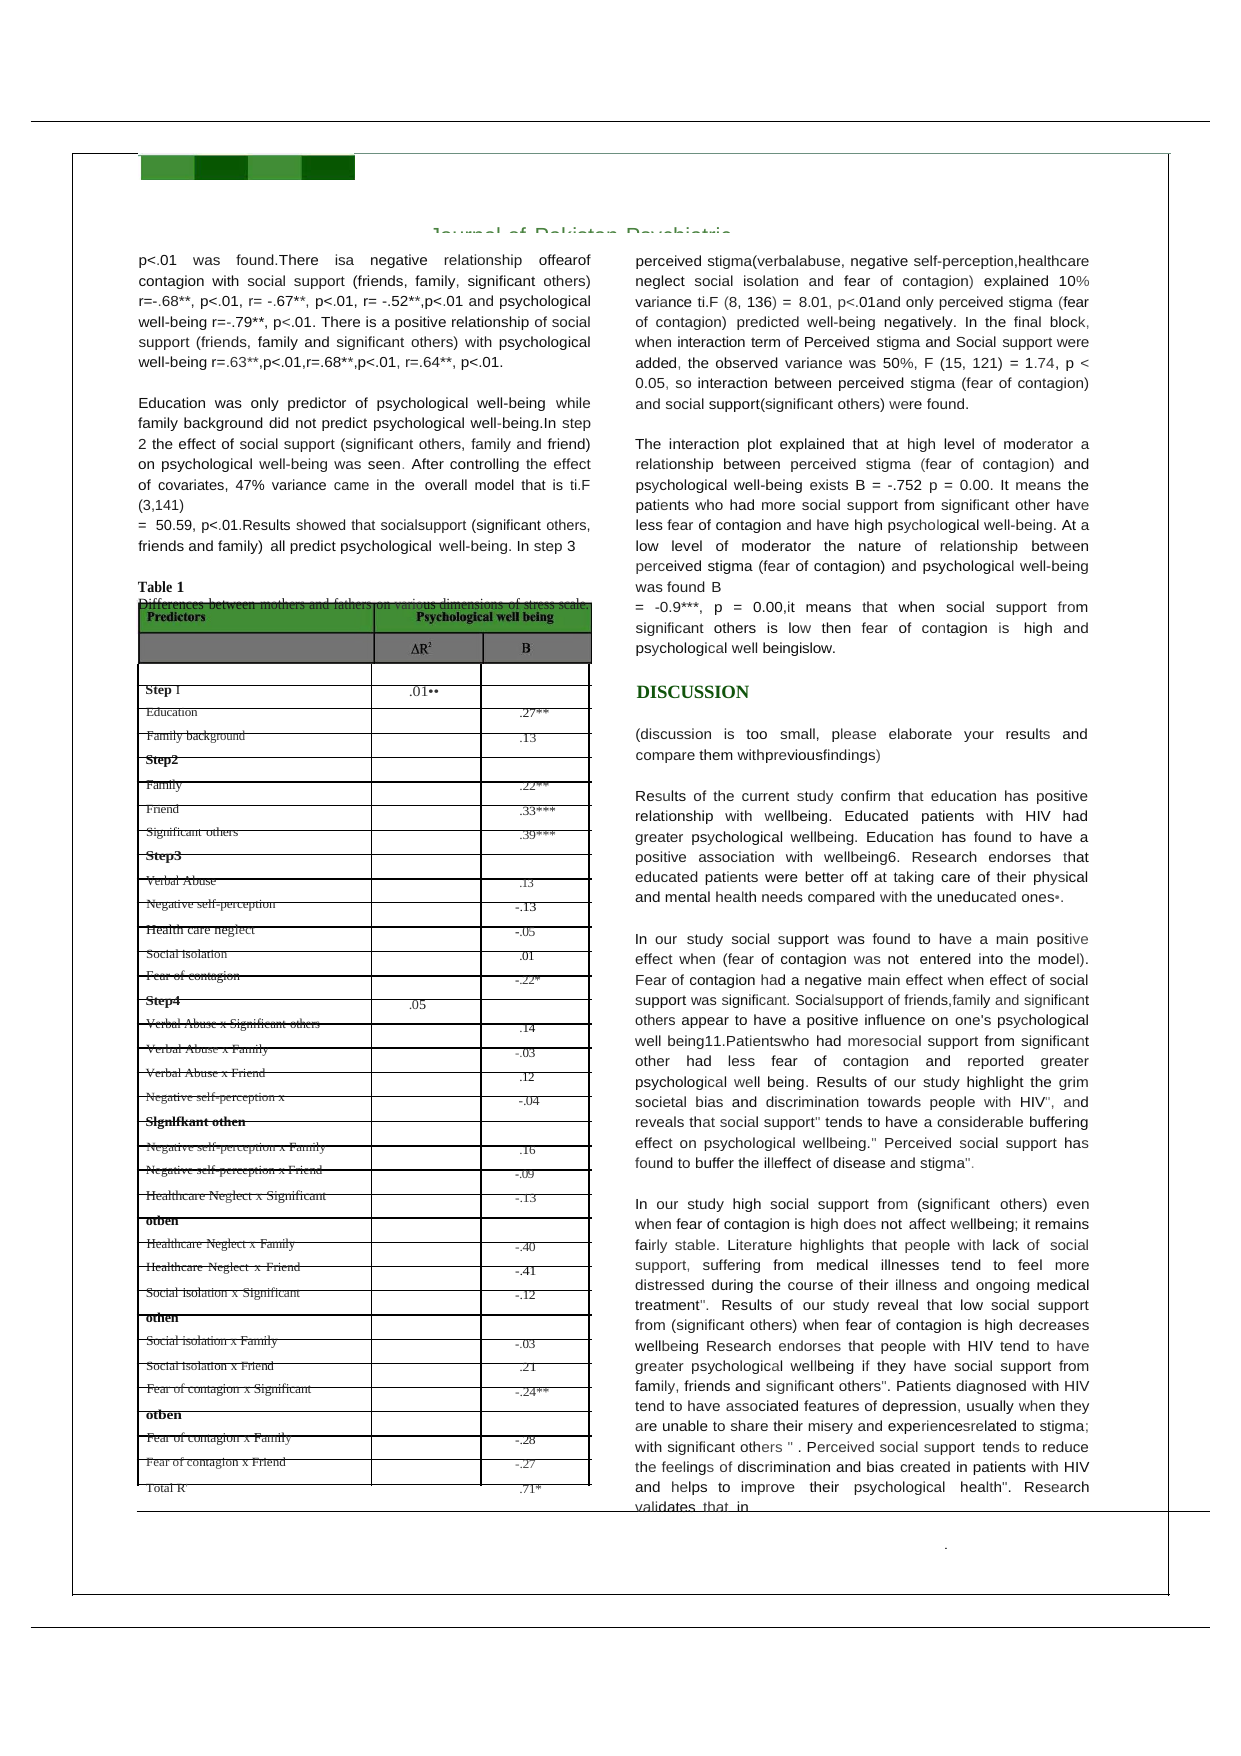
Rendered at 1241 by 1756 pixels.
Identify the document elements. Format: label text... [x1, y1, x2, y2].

text Table 1 [138, 578, 592, 596]
text -.04 [518, 1093, 561, 1108]
text Fear of contagion x Significant [146, 1381, 331, 1397]
text .12 [519, 1070, 561, 1084]
text Social isolation x Friend [146, 1358, 331, 1373]
text .14 [519, 1021, 561, 1035]
text Differences between mothers and fathers on various dimensions of stress scale. [138, 596, 592, 613]
text = 50.59, p<.01.Results showed that socialsupport (significant others, friends and family) all predict psychological well-being. In step 3 [138, 517, 590, 555]
text In our study high social support from (significant others) even when fear of contagion is high does not affect wellbeing; it remains fairly stable. Literature highlights that people with lack of social support, suffering from medical illnesses tend to feel more distressed during the course of their illness and ongoing medical treatment". Results of our study reveal that low social support from (significant others) when fear of contagion is high decreases wellbeing Research endorses that people with HIV tend to have greater psychological wellbeing if they have social support from family, friends and significant others". Patients diagnosed with HIV tend to have associated features of depression, usually when they are unable to share their misery and experiencesrelated to stigma; with significant others " . Perceived social support tends to reduce the feelings of discrimination and bias created in patients with HIV and helps to improve their psychological health". Research validates that in [635, 1196, 1089, 1516]
text .27** [519, 706, 561, 720]
text -.40 [515, 1239, 561, 1254]
text Negative self-perception x Family Negative self-perception x Friend Healthcare Neglect x Significant otben [146, 1140, 331, 1228]
subtitle DISCUSSION [636, 681, 1117, 702]
text .16 [519, 1143, 561, 1157]
text -.03 [515, 1046, 561, 1060]
text .71* [519, 1482, 561, 1496]
text -.41 [515, 1263, 561, 1278]
text Negative self-perception Health care neglect Social isolation [146, 897, 286, 961]
text Healthcare Neglect x Friend Social isolation x Significant othen [146, 1260, 300, 1325]
text Step3 [145, 848, 331, 864]
text In our study social support was found to have a main positive effect when (fear of contagion was not entered into the model). Fear of contagion had a negative main effect when effect of social support was significant. Socialsupport of friends,family and significant others appear to have a positive influence on one's psychological well­ being11.Patientswho had moresocial support from significant other had less fear of contagion and reported greater psychological well­ being. Results of our study highlight the grim societal bias and discrimination towards people with HIV", and reveals that social support" tends to have a considerable buffering effect on psychological wellbeing." Perceived social support has found to buffer the illeffect of disease and stigma". [634, 930, 1089, 1172]
text -.13 [515, 900, 561, 914]
text Step I Education [145, 682, 228, 719]
text = -0.9***, p = 0.00,it means that when social support from significant others is low then fear of contagion is high and psychological well­ beingislow. [635, 599, 1089, 656]
text The interaction plot explained that at high level of moderator a relationship between perceived stigma (fear of contagion) and psychological well-being exists B = -.752 p = 0.00. It means the patients who had more social support from significant other have less fear of contagion and have high psychological well-being. At a low level of moderator the nature of relationship between perceived stigma (fear of contagion) and psychological well-being was found B [635, 435, 1089, 595]
text Fear of contagion x Friend Total R' [146, 1454, 302, 1495]
text .22** [519, 779, 561, 793]
text Healthcare Neglect x Family [146, 1238, 331, 1251]
picture [136, 600, 592, 664]
text -.27 [515, 1457, 561, 1471]
text .13 [519, 876, 561, 890]
text .33*** [519, 803, 561, 818]
text .39*** [519, 827, 561, 842]
text -.24** [515, 1385, 561, 1399]
text .13 [519, 731, 561, 746]
text Fear of contagion x Family [146, 1430, 331, 1445]
text .21 [519, 1360, 561, 1374]
text -.28 [515, 1433, 561, 1447]
text Fear of contagion [146, 970, 331, 983]
text Verbal Abuse x Family Verbal Abuse x Friend Negative self-perception x Slgnlfkant othen [145, 1042, 302, 1130]
text otben [146, 1407, 331, 1422]
text -.12 [515, 1287, 561, 1302]
text Step2 Family Friend [145, 752, 184, 816]
text .01 [519, 949, 561, 963]
text p<.01 was found.There isa negative relationship offearof contagion with social support (friends, family, significant others) r=-.68**, p<.01, r= -.67**, p<.01, r= -.52**,p<.01 and psychological well-being r=-.79**, p<.01. There is a positive relationship of social support (friends, family and significant others) with psychological well-being r=.63**,p<.01,r=.68**,p<.01, r=.64**, p<.01. [138, 252, 591, 371]
picture [138, 153, 355, 180]
text Significant others [146, 825, 331, 839]
text Step4 [145, 992, 331, 1008]
text -.09 [515, 1167, 561, 1181]
text -.05 [515, 924, 561, 939]
text .05 [409, 997, 444, 1012]
text .01•• [409, 683, 444, 699]
text Verbal Abuse x Significant others [146, 1016, 331, 1032]
text Social isolation x Family [146, 1335, 331, 1348]
text -.13 [515, 1191, 561, 1206]
text Family background [146, 727, 331, 743]
text -.22* [515, 972, 561, 987]
text Verbal Abuse [146, 873, 331, 888]
text (discussion is too small, please elaborate your results and compare them withpreviousfindings) [635, 726, 1088, 763]
text perceived stigma(verbalabuse, negative self-perception,healthcare neglect social isolation and fear of contagion) explained 10% variance ti.F (8, 136) = 8.01, p<.01and only perceived stigma (fear of contagion) predicted well-being negatively. In the final block, when interaction term of Perceived stigma and Social support were added, the observed variance was 50%, F (15, 121) = 1.74, p < 0.05, so interaction between perceived stigma (fear of contagion) and social support(significant others) were found. [635, 252, 1089, 412]
text -.03 [515, 1337, 561, 1351]
text Results of the current study confirm that education has positive relationship with wellbeing. Educated patients with HIV had greater psychological wellbeing. Education has found to have a positive association with wellbeing6. Research endorses that educated patients were better off at taking care of their physical and mental health needs compared with the uneducated ones•. [635, 788, 1088, 906]
text Education was only predictor of psychological well-being while family background did not predict psychological well-being.In step 2 the effect of social support (significant others, family and friend) on psychological well-being was seen. After controlling the effect of covariates, 47% variance came in the overall model that is ti.F (3,141) [138, 394, 591, 513]
